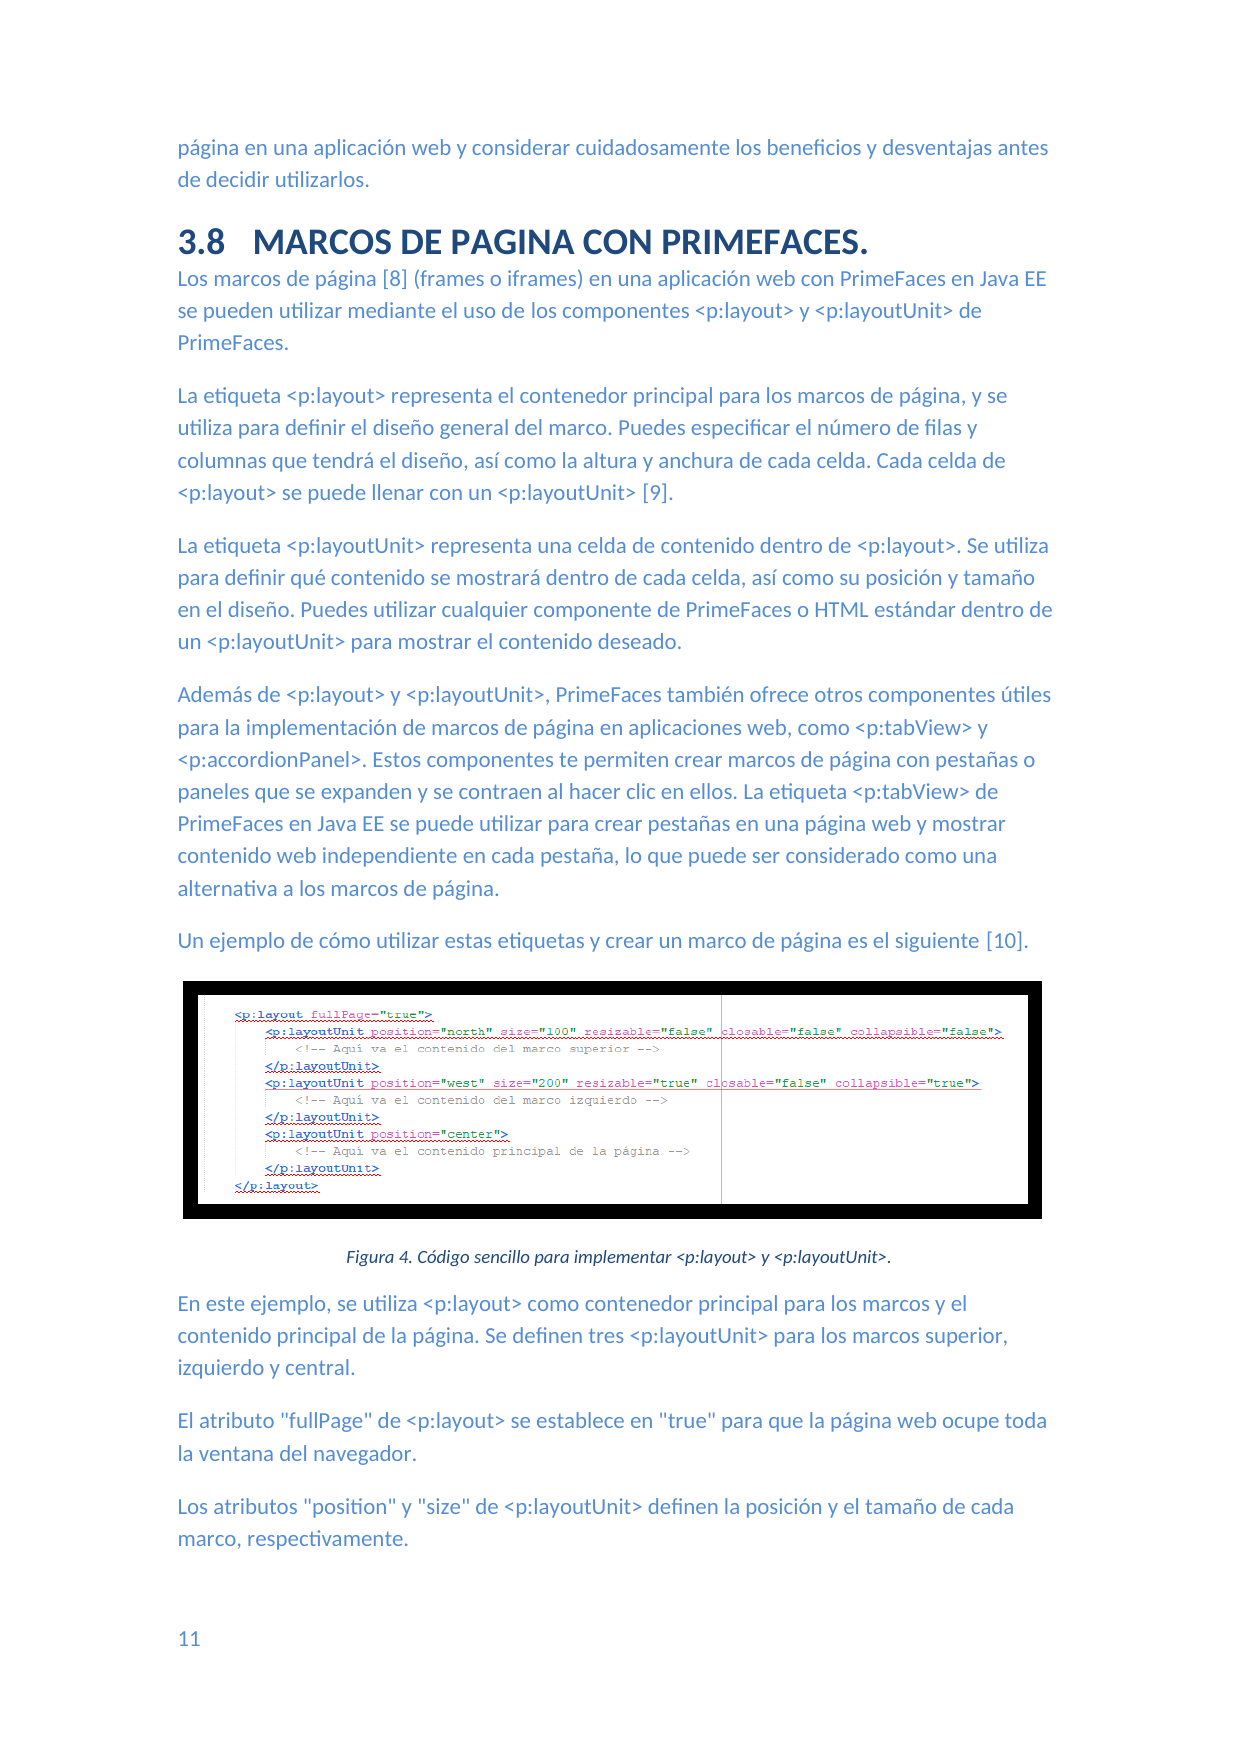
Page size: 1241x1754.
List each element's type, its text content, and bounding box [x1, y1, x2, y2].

subtitle MARCOS DE PAGINA CON PRIMEFACES. [177, 218, 1063, 264]
text Un ejemplo de cómo utilizar estas etiquetas y crear un marco de página es el siguiente . [177, 927, 1063, 955]
picture [198, 995, 1028, 1204]
text Los marcos de página (frames o iframes) en una aplicación web con PrimeFaces en Java EE se pueden utilizar mediante el uso de los componentes <p:layout> y <p:layoutUnit> de PrimeFaces. [177, 264, 1063, 356]
text Los atributos "position" y "size" de <p:layoutUnit> definen la posición y el tamaño de cada marco, respectivamente. [177, 1492, 1063, 1552]
text El atributo "fullPage" de <p:layout> se establece en "true" para que la página web ocupe toda la ventana del navegador. [177, 1407, 1063, 1467]
text Figura 4. Código sencillo para implementar <p:layout> y <p:layoutUnit>. [177, 1245, 1063, 1268]
text La etiqueta <p:layoutUnit> representa una celda de contenido dentro de <p:layout>. Se utiliza para definir qué contenido se mostrará dentro de cada celda, así como su posición y tamaño en el diseño. Puedes utilizar cualquier componente de PrimeFaces o HTML estándar dentro de un <p:layoutUnit> para mostrar el contenido deseado. [177, 531, 1063, 656]
text La etiqueta <p:layout> representa el contenedor principal para los marcos de página, y se utiliza para definir el diseño general del marco. Puedes especificar el número de filas y columnas que tendrá el diseño, así como la altura y anchura de cada celda. Cada celda de <p:layout> se puede llenar con un <p:layoutUnit> . [177, 381, 1063, 506]
text En este ejemplo, se utiliza <p:layout> como contenedor principal para los marcos y el contenido principal de la página. Se definen tres <p:layoutUnit> para los marcos superior, izquierdo y central. [177, 1289, 1063, 1382]
text Además de <p:layout> y <p:layoutUnit>, PrimeFaces también ofrece otros componentes útiles para la implementación de marcos de página en aplicaciones web, como <p:tabView> y <p:accordionPanel>. Estos componentes te permiten crear marcos de página con pestañas o paneles que se expanden y se contraen al hacer clic en ellos. La etiqueta <p:tabView> de PrimeFaces en Java EE se puede utilizar para crear pestañas en una página web y mostrar contenido web independiente en cada pestaña, lo que puede ser considerado como una alternativa a los marcos de página. [177, 681, 1063, 902]
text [177, 133, 1063, 193]
